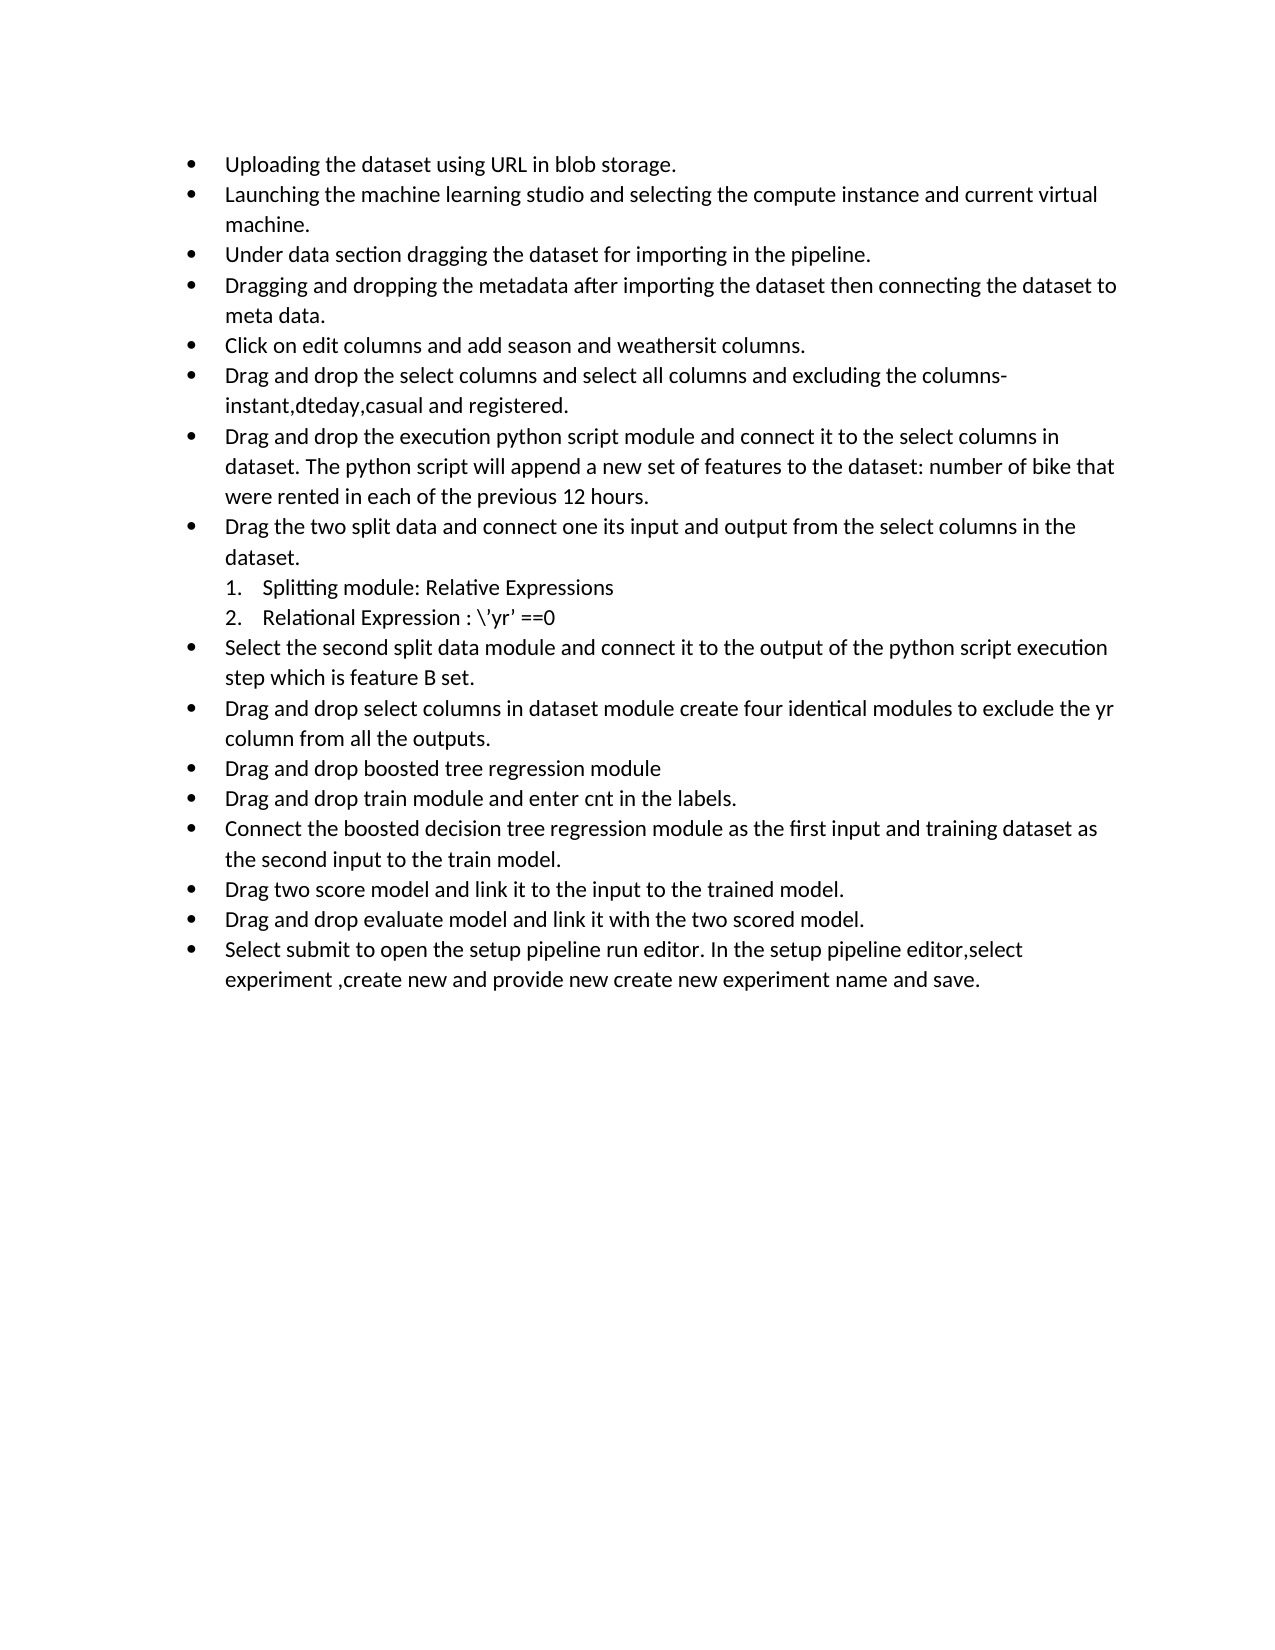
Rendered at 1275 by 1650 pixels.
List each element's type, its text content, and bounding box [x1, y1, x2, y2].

list Splitting module: Relative Expressions [225, 573, 1125, 601]
list Drag and drop the execution python script module and connect it to the select columns in dataset. The python script will append a new set of features to the dataset: number of bike that were rented in each of the previous 12 hours. [187, 422, 1125, 510]
list Drag and drop evaluate model and link it with the two scored model. [187, 905, 1125, 933]
list Select submit to open the setup pipeline run editor. In the setup pipeline editor,select experiment ,create new and provide new create new experiment name and save. [187, 935, 1125, 994]
list Drag two score model and link it to the input to the trained model. [187, 875, 1125, 903]
list Connect the boosted decision tree regression module as the first input and training dataset as the second input to the train model. [187, 814, 1125, 873]
list Drag the two split data and connect one its input and output from the select columns in the dataset. [187, 512, 1125, 571]
list Drag and drop the select columns and select all columns and excluding the columns-instant,dteday,casual and registered. [187, 361, 1125, 420]
list Under data section dragging the dataset for importing in the pipeline. [187, 241, 1125, 269]
list Drag and drop select columns in dataset module create four identical modules to exclude the yr column from all the outputs. [187, 694, 1125, 752]
list Uploading the dataset using URL in blob storage. [187, 150, 1125, 178]
list Select the second split data module and connect it to the output of the python script execution step which is feature B set. [187, 633, 1125, 692]
list Dragging and dropping the metadata after importing the dataset then connecting the dataset to meta data. [187, 271, 1125, 329]
list Launching the machine learning studio and selecting the compute instance and current virtual machine. [187, 180, 1125, 238]
list Drag and drop boosted tree regression module [187, 754, 1125, 782]
list Drag and drop train module and enter cnt in the labels. [187, 784, 1125, 812]
list Relational Expression : \’yr’ ==0 [225, 603, 1125, 631]
list Click on edit columns and add season and weathersit columns. [187, 331, 1125, 359]
